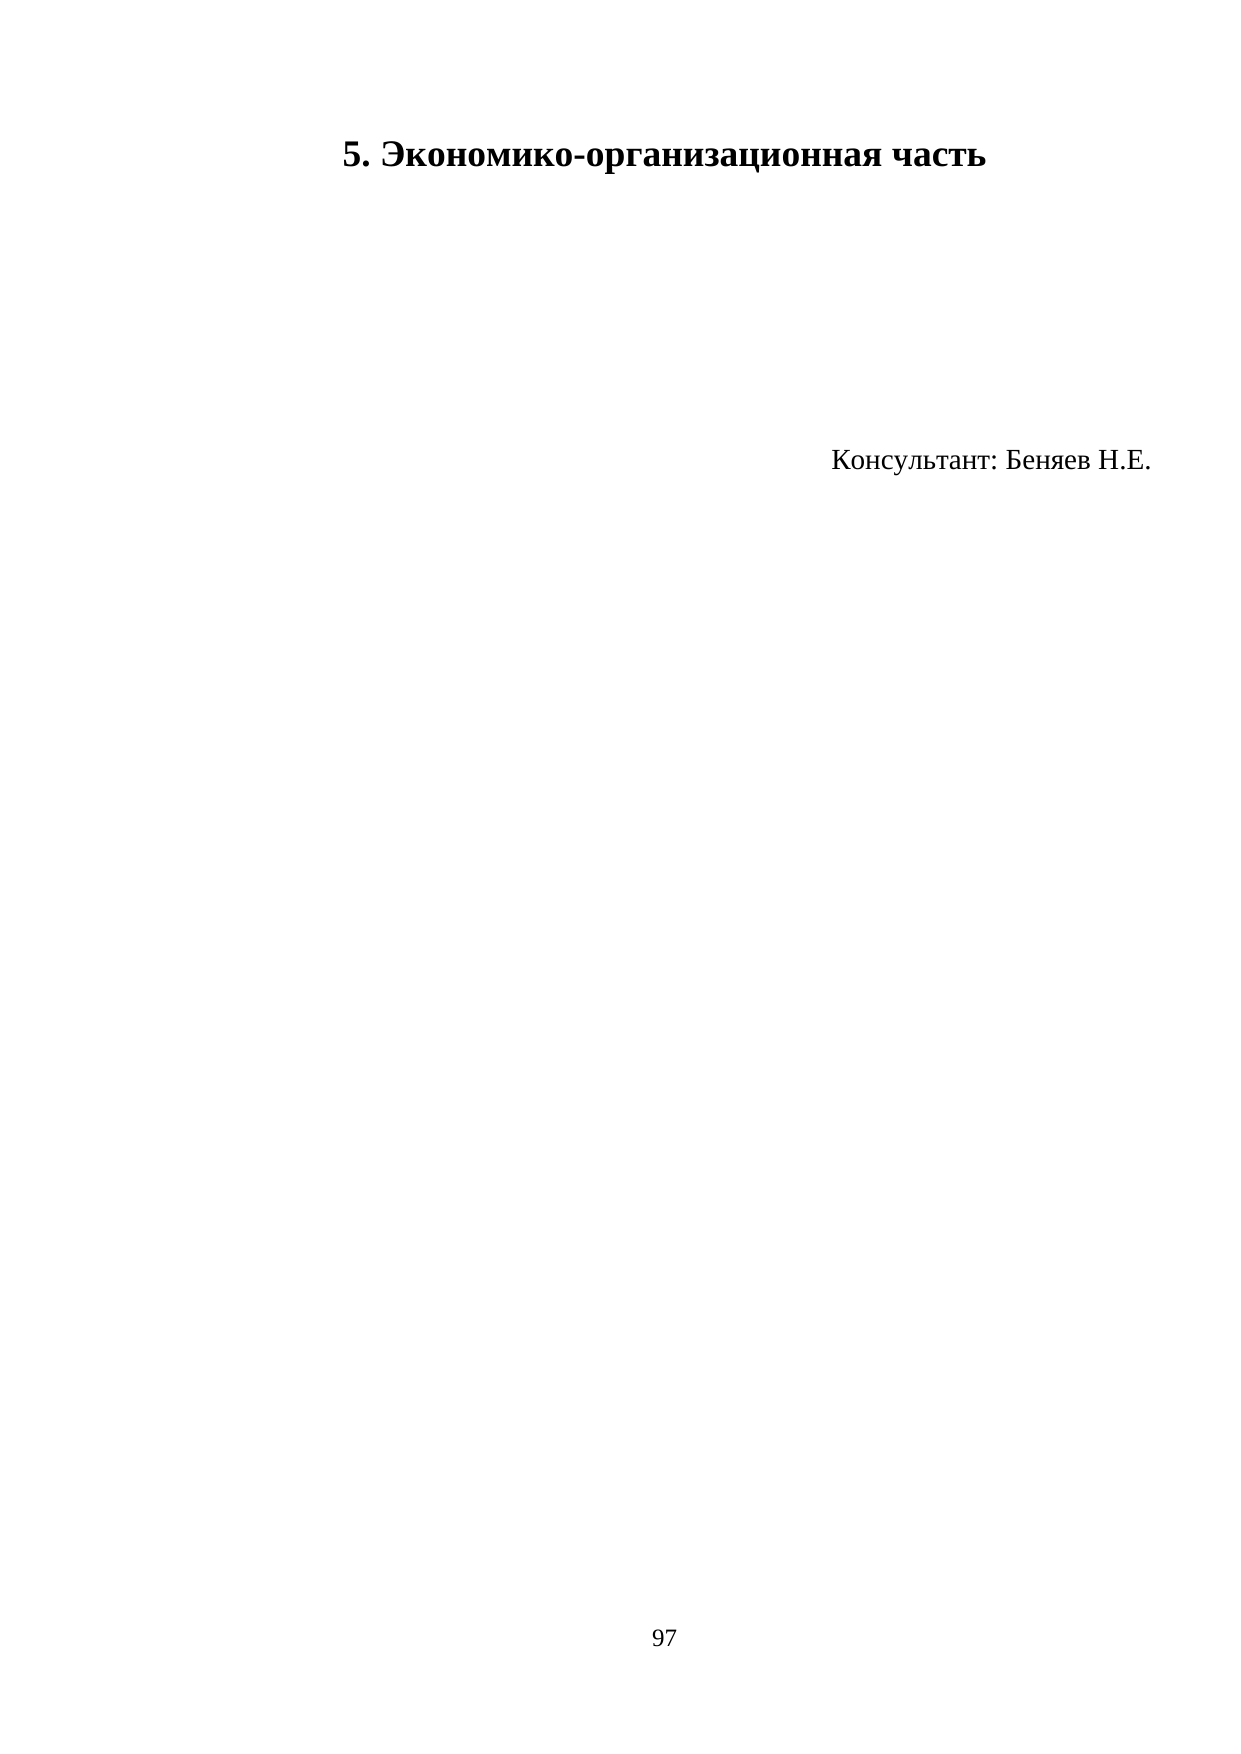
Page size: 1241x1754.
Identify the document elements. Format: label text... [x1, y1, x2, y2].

list Консультант: Беняев Н.Е. [177, 442, 1152, 476]
text 5. Экономико-организационная часть [177, 132, 1152, 175]
